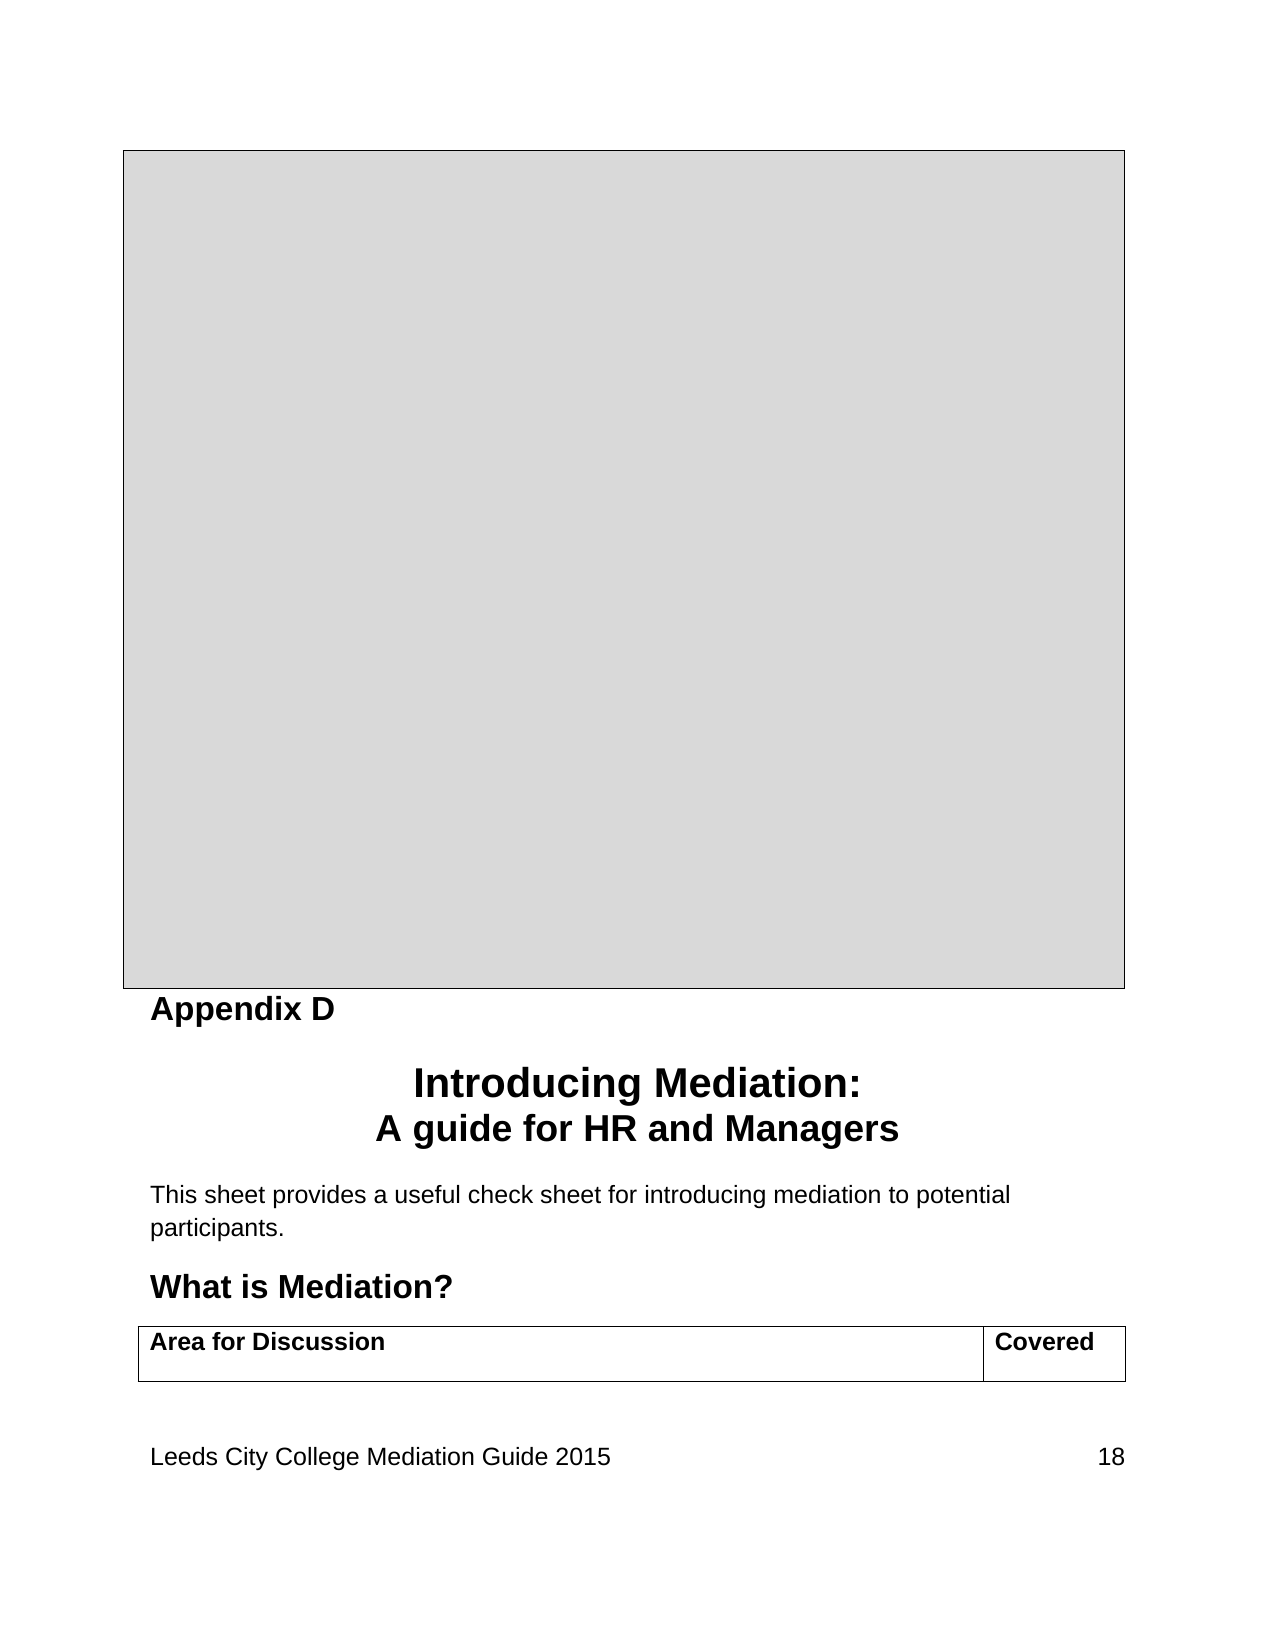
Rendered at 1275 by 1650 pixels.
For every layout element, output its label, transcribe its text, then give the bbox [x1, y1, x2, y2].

text What is Mediation? [150, 1267, 1125, 1305]
text Introducing Mediation: [150, 1058, 1125, 1106]
text This sheet provides a useful check sheet for introducing mediation to potential participants. [150, 1180, 1125, 1242]
table_header Covered [984, 1327, 1125, 1381]
text A guide for HR and Managers [150, 1106, 1125, 1149]
text Appendix D [150, 989, 1124, 1028]
table_header Area for Discussion [139, 1327, 983, 1381]
table_header [124, 151, 1124, 988]
